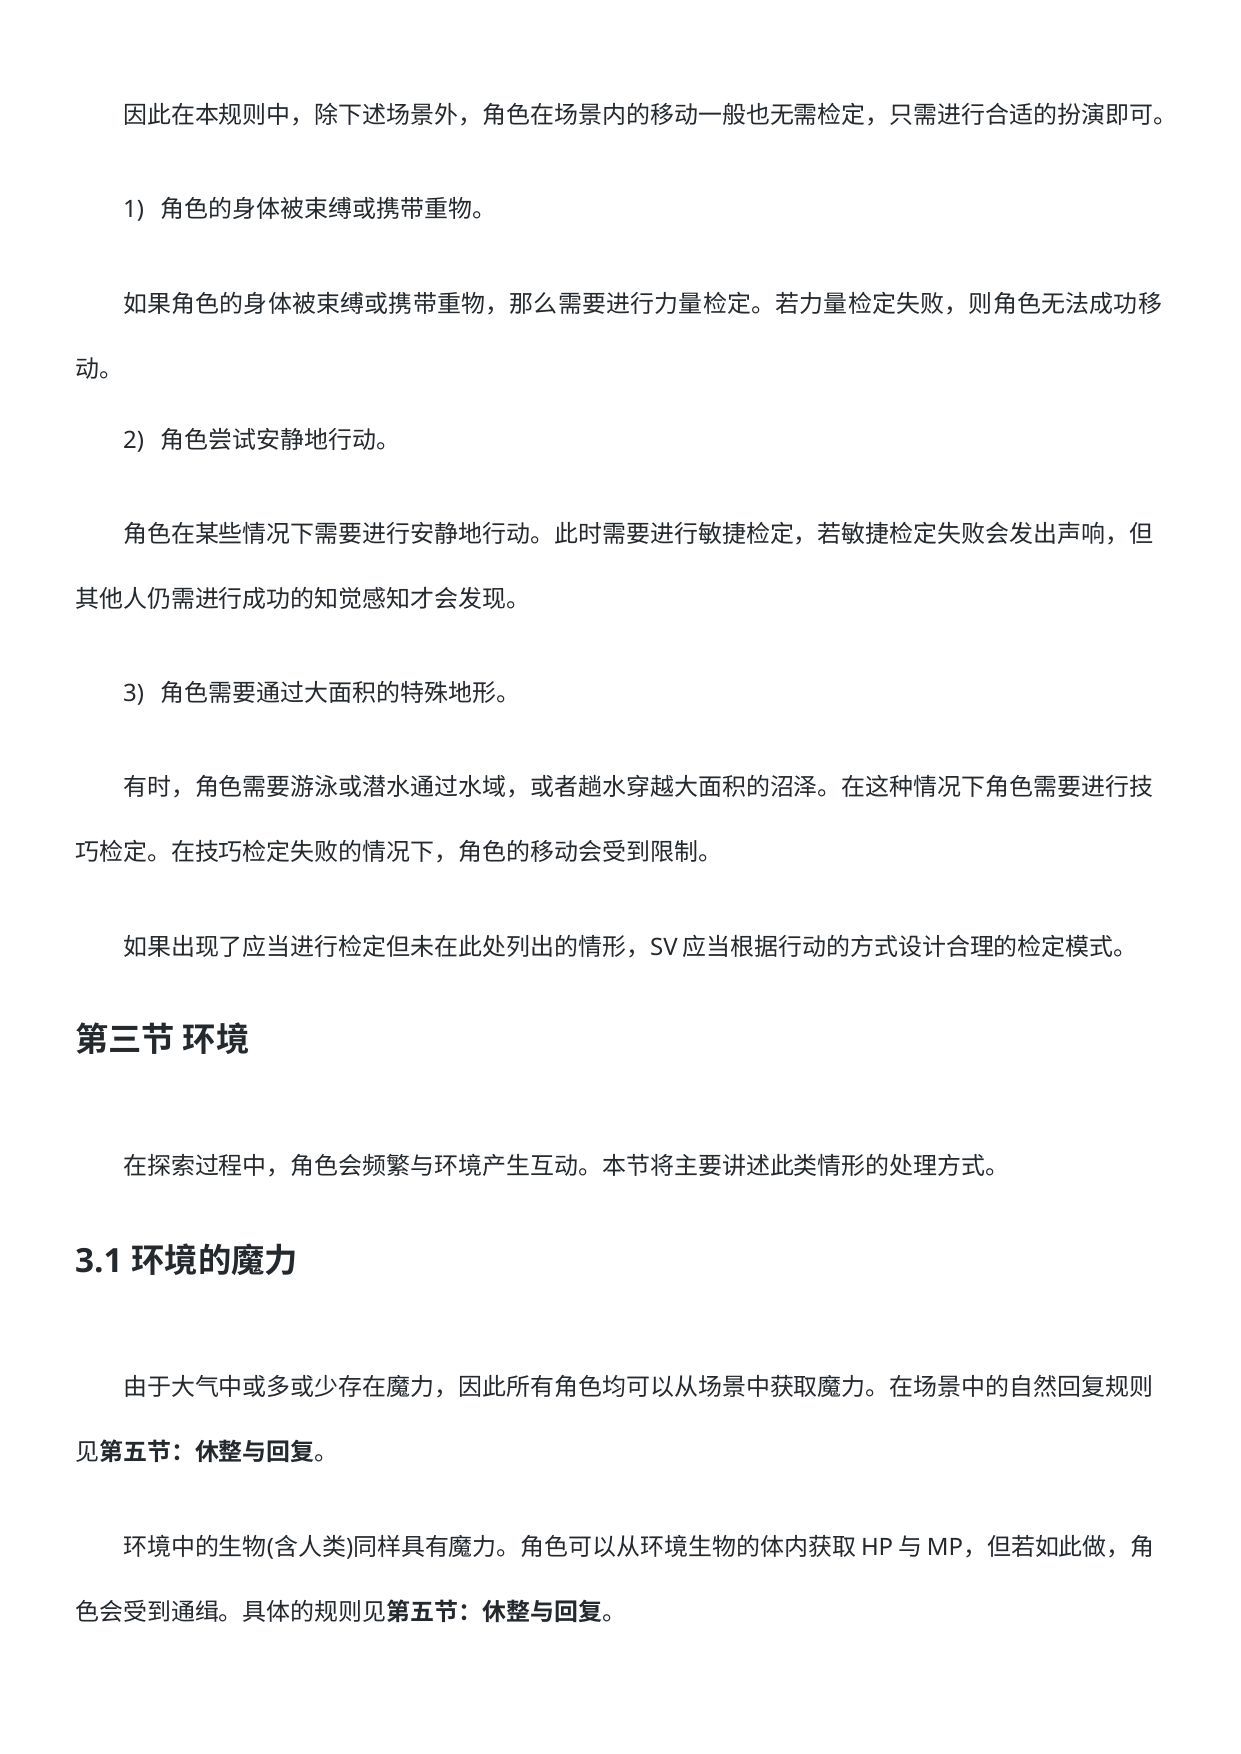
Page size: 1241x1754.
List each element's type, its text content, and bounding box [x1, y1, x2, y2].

list 角色尝试安静地行动。 [123, 405, 1165, 470]
text 有时，角色需要游泳或潜水通过水域，或者趟水穿越大面积的沼泽。在这种情况下角色需要进行技巧检定。在技巧检定失败的情况下，角色的移动会受到限制。 [75, 753, 1165, 883]
list 如果出现了应当进行检定但未在此处列出的情形，SV应当根据行动的方式设计合理的检定模式。 [75, 912, 1165, 977]
subtitle 第三节 环境 [75, 1004, 1165, 1069]
text 由于大气中或多或少存在魔力，因此所有角色均可以从场景中获取魔力。在场景中的自然回复规则见第五节：休整与回复。 [75, 1353, 1165, 1483]
text 因此在本规则中，除下述场景外，角色在场景内的移动一般也无需检定，只需进行合适的扮演即可。 [75, 81, 1165, 146]
list 角色的身体被束缚或携带重物。 [123, 175, 1165, 240]
list 如果角色的身体被束缚或携带重物，那么需要进行力量检定。若力量检定失败，则角色无法成功移动。 [75, 269, 1165, 399]
text 环境中的生物(含人类)同样具有魔力。角色可以从环境生物的体内获取HP与MP，但若如此做，角色会受到通缉。具体的规则见第五节：休整与回复。 [75, 1512, 1165, 1642]
list 角色需要通过大面积的特殊地形。 [123, 659, 1165, 724]
subtitle 3.1 环境的魔力 [75, 1225, 1165, 1290]
text 在探索过程中，角色会频繁与环境产生互动。本节将主要讲述此类情形的处理方式。 [75, 1131, 1165, 1196]
text 角色在某些情况下需要进行安静地行动。此时需要进行敏捷检定，若敏捷检定失败会发出声响，但其他人仍需进行成功的知觉感知才会发现。 [75, 499, 1165, 629]
